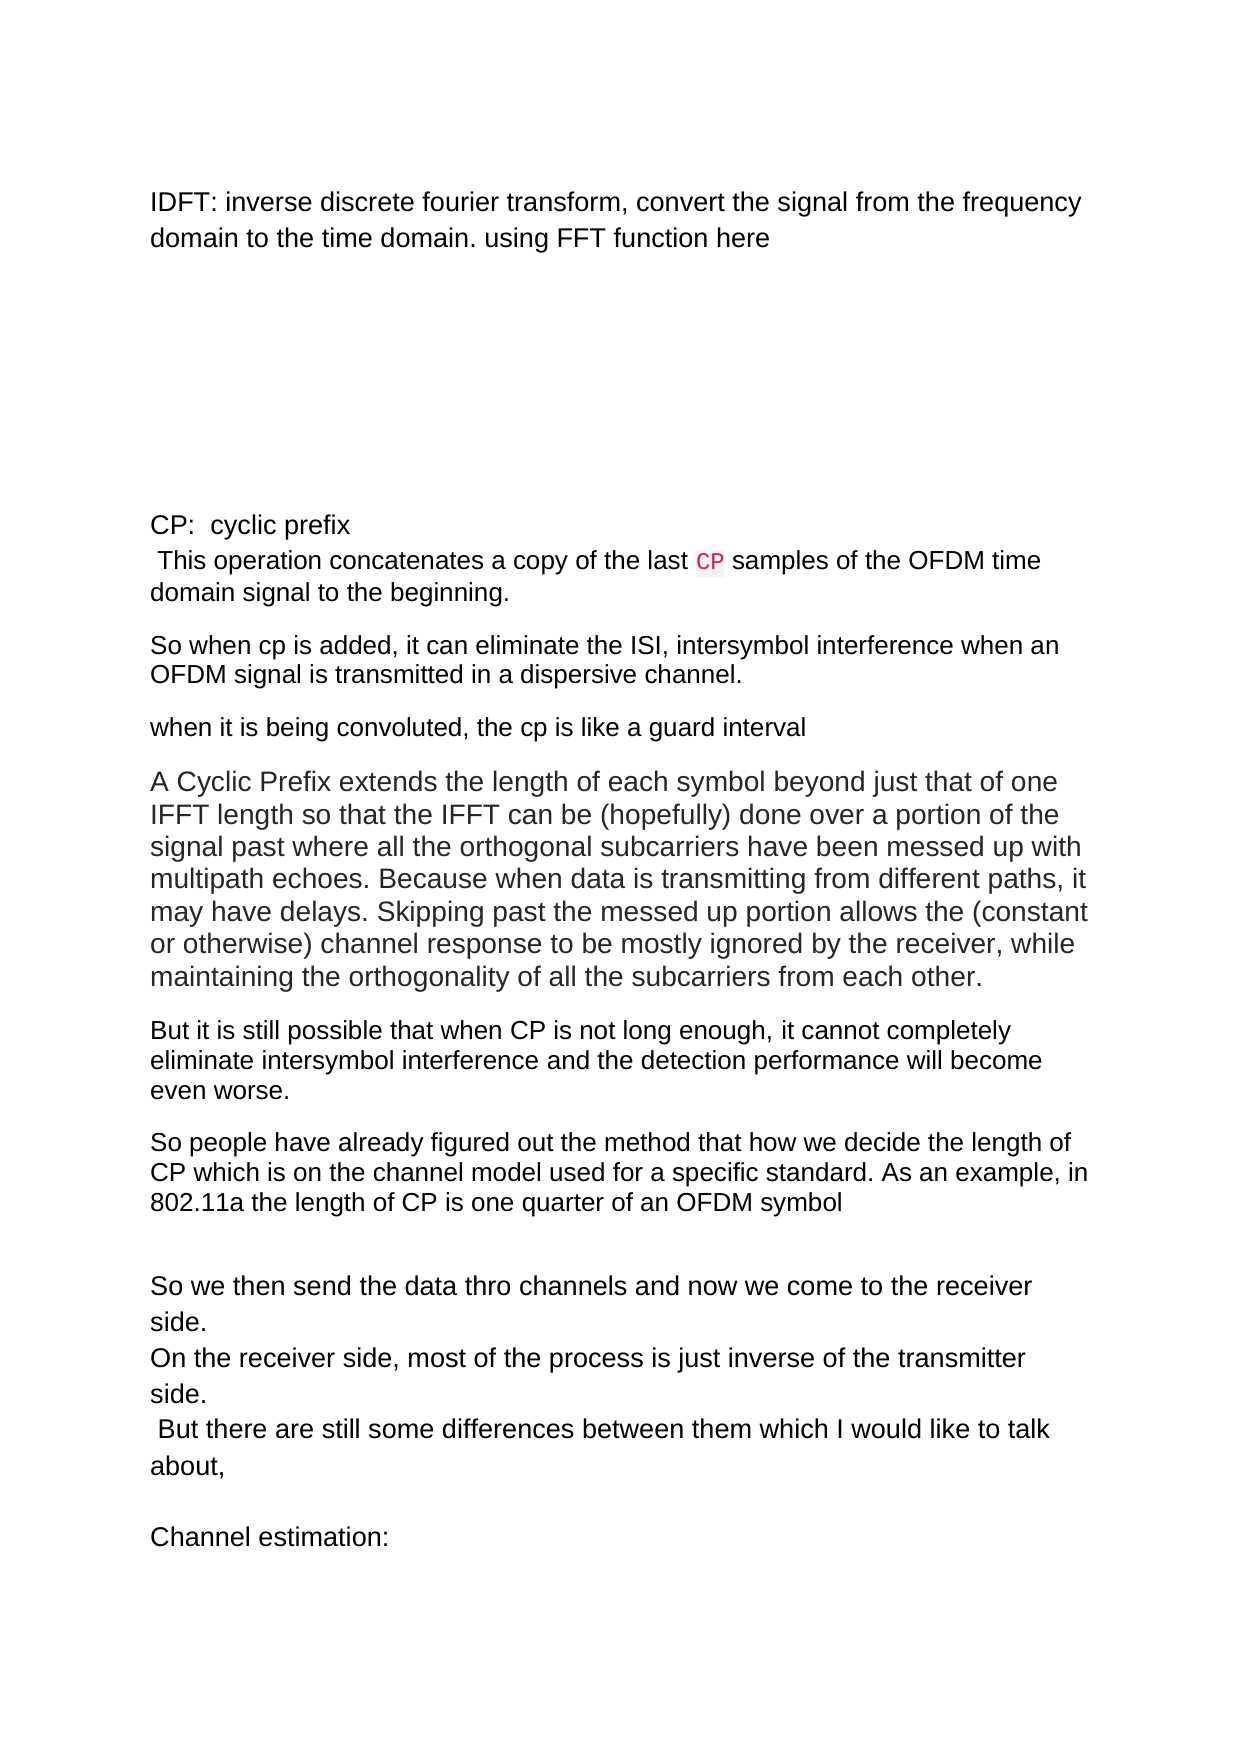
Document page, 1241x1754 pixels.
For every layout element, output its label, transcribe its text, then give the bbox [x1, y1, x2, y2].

text So people have already figured out the method that how we decide the length of CP which is on the channel model used for a specific standard. As an example, in 802.11a the length of CP is one quarter of an OFDM symbol [150, 1127, 1090, 1217]
text This operation concatenates a copy of the last CP samples of the OFDM time domain signal to the beginning. [150, 545, 1090, 607]
text CP: cyclic prefix [150, 509, 1090, 541]
text But it is still possible that when CP is not long enough, it cannot completely eliminate intersymbol interference and the detection performance will become even worse. [150, 1015, 1090, 1104]
text IDFT: inverse discrete fourier transform, convert the signal from the frequency domain to the time domain. using FFT function here [150, 186, 1090, 253]
text But there are still some differences between them which I would like to talk about, [150, 1413, 1090, 1481]
text On the receiver side, most of the process is just inverse of the transmitter side. [150, 1342, 1090, 1409]
text So we then send the data thro channels and now we come to the receiver side. [150, 1270, 1090, 1337]
text Channel estimation: [150, 1521, 1090, 1553]
text So when cp is added, it can eliminate the ISI, intersymbol interference when an OFDM signal is transmitted in a dispersive channel. [150, 630, 1090, 689]
text when it is being convoluted, the cp is like a guard interval [150, 712, 1090, 742]
text A Cyclic Prefix extends the length of each symbol beyond just that of one IFFT length so that the IFFT can be (hopefully) done over a portion of the signal past where all the orthogonal subcarriers have been messed up with multipath echoes. Because when data is transmitting from different paths, it may have delays. Skipping past the messed up portion allows the (constant or otherwise) channel response to be mostly ignored by the receiver, while maintaining the orthogonality of all the subcarriers from each other. [150, 765, 1090, 992]
